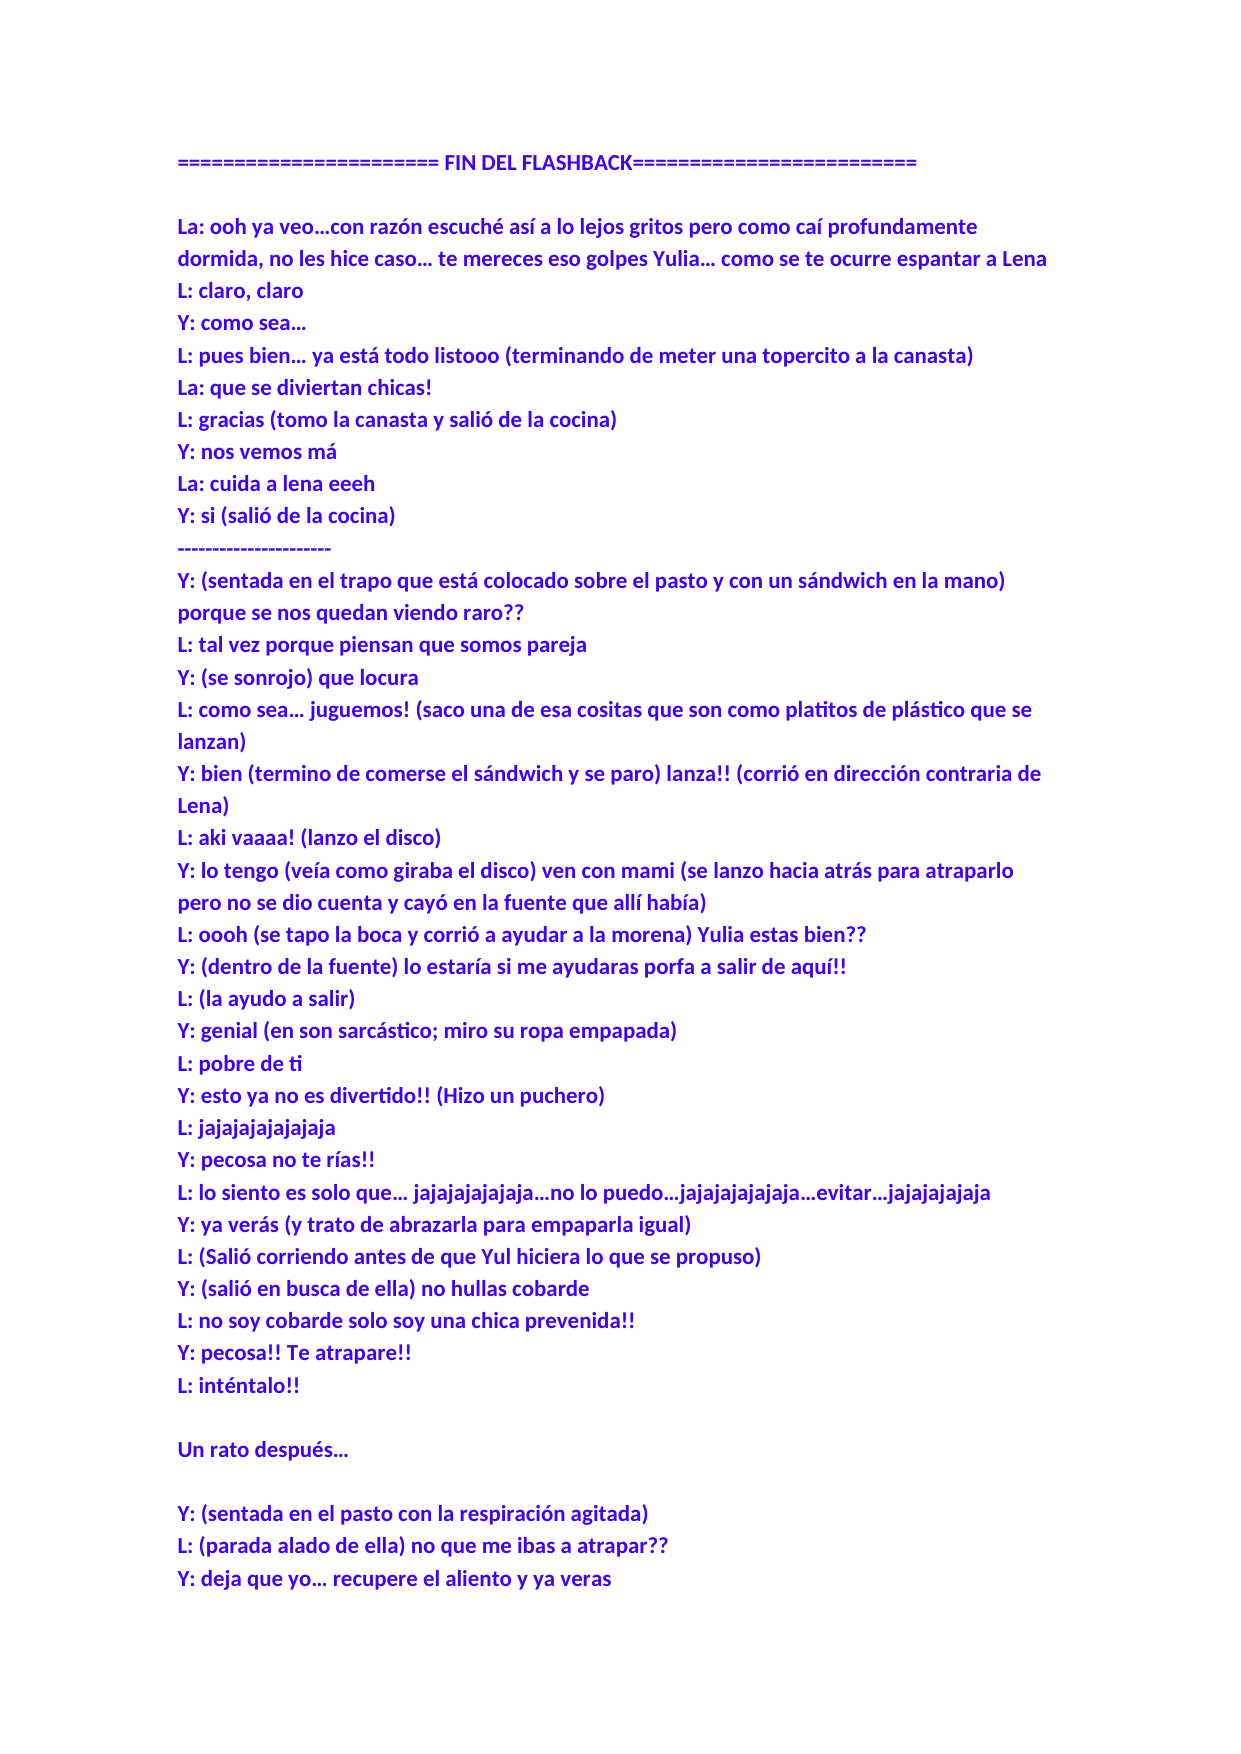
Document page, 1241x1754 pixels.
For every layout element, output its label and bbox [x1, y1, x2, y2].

text [177, 148, 1063, 1592]
